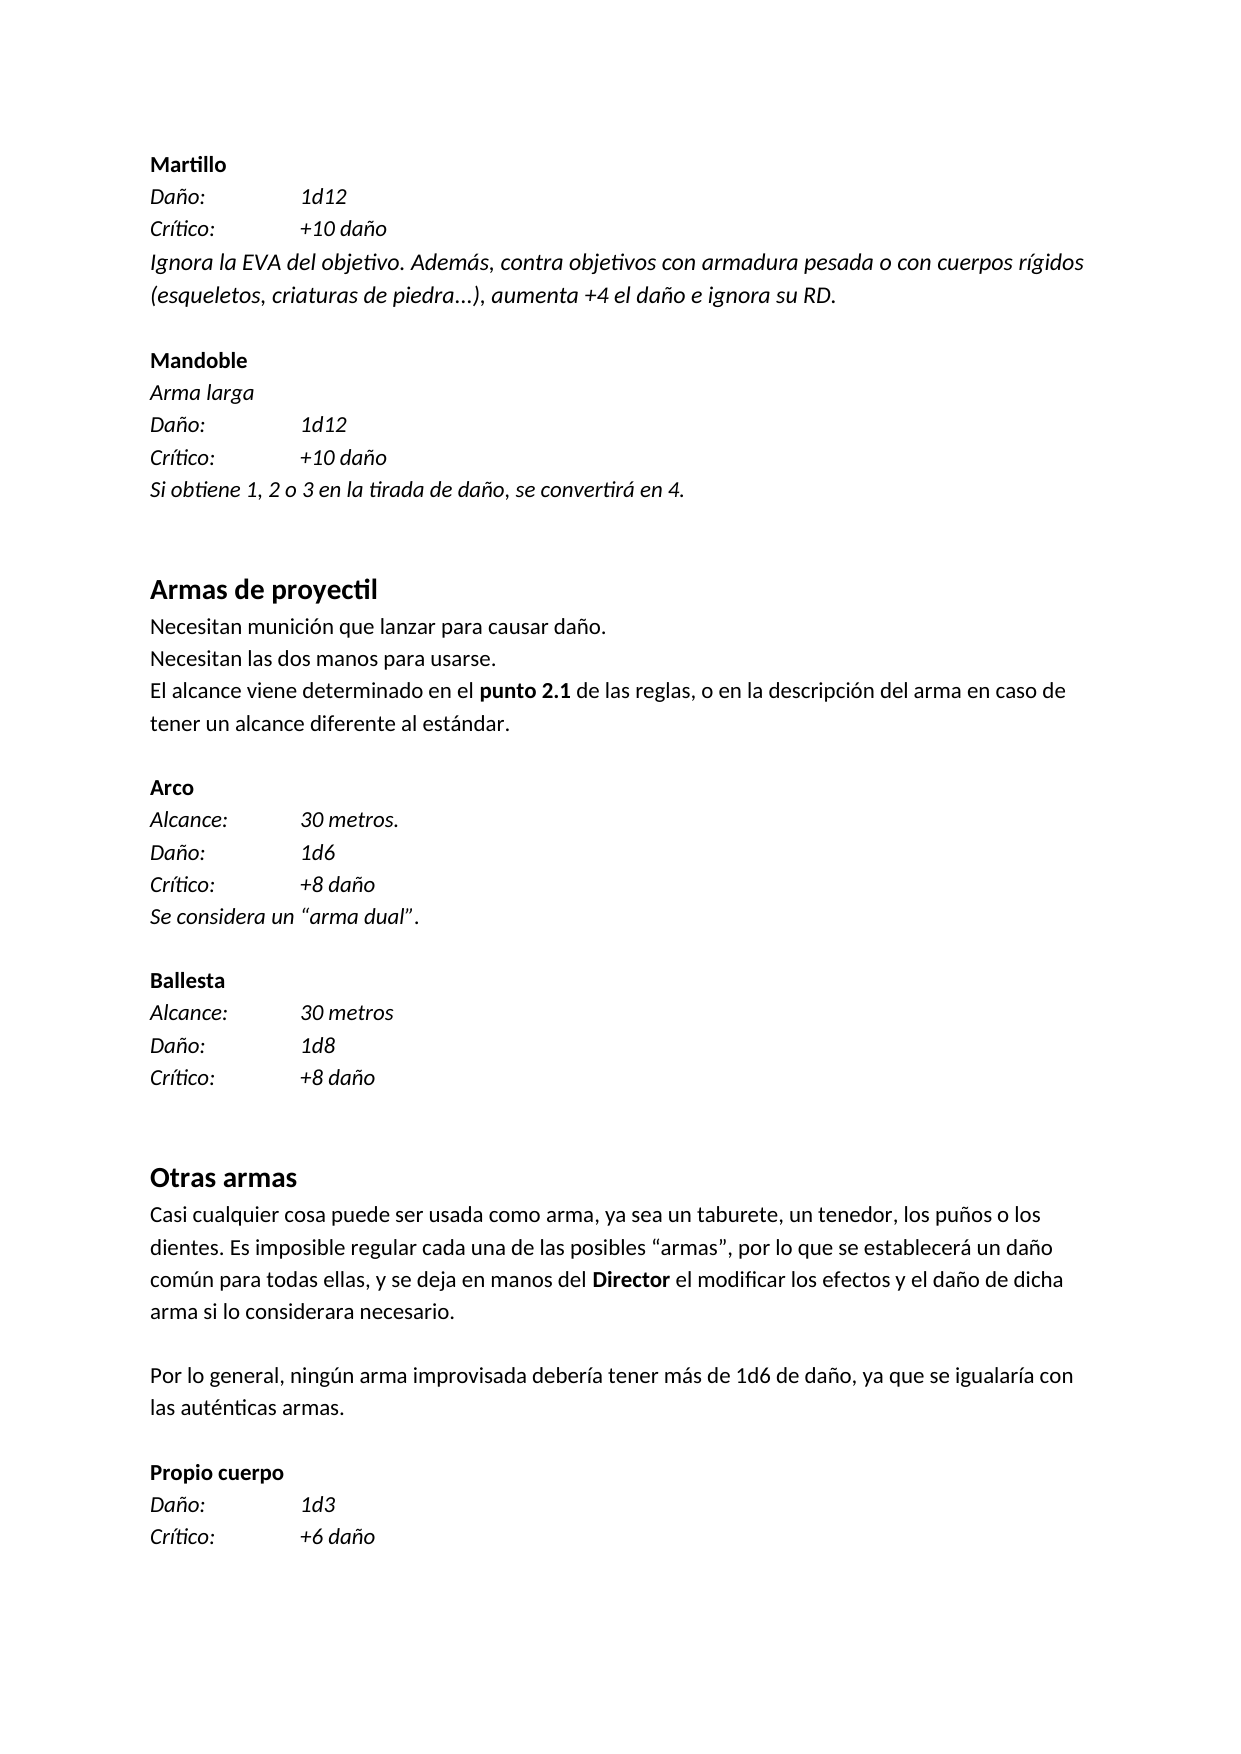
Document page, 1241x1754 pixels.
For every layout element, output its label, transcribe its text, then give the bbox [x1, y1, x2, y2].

text Casi cualquier cosa puede ser usada como arma, ya sea un taburete, un tenedor, los puños o los dientes. Es imposible regular cada una de las posibles “armas”, por lo que se establecerá un daño común para todas ellas, y se deja en manos del Director el modificar los efectos y el daño de dicha arma si lo considerara necesario. [150, 1200, 1090, 1325]
text Arma larga Daño: 1d12 Crítico: +10 daño [150, 378, 1090, 471]
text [150, 1458, 1090, 1550]
text Ballesta Alcance: 30 metros Daño: 1d8 Crítico: +8 daño [150, 966, 1090, 1091]
text Martillo Daño: 1d12 Crítico: +10 daño [150, 150, 1090, 242]
text Arco Alcance: 30 metros. Daño: 1d6 Crítico: +8 daño Se considera un “arma dual”. [150, 773, 1090, 930]
text Ignora la EVA del objetivo. Además, contra objetivos con armadura pesada o con cuerpos rígidos (esqueletos, criaturas de piedra...), aumenta +4 el daño e ignora su RD. [150, 247, 1090, 309]
text Necesitan munición que lanzar para causar daño. [150, 612, 1090, 640]
text Armas de proyectil [150, 571, 1090, 607]
text El alcance viene determinado en el punto 2.1 de las reglas, o en la descripción del arma en caso de tener un alcance diferente al estándar. [150, 677, 1090, 737]
text Necesitan las dos manos para usarse. [150, 644, 1090, 672]
text Por lo general, ningún arma improvisada debería tener más de 1d6 de daño, ya que se igualaría con las auténticas armas. [150, 1361, 1090, 1422]
text Mandoble [150, 346, 1090, 374]
text Otras armas [150, 1159, 1090, 1195]
text Si obtiene 1, 2 o 3 en la tirada de daño, se convertirá en 4. [150, 475, 1090, 503]
